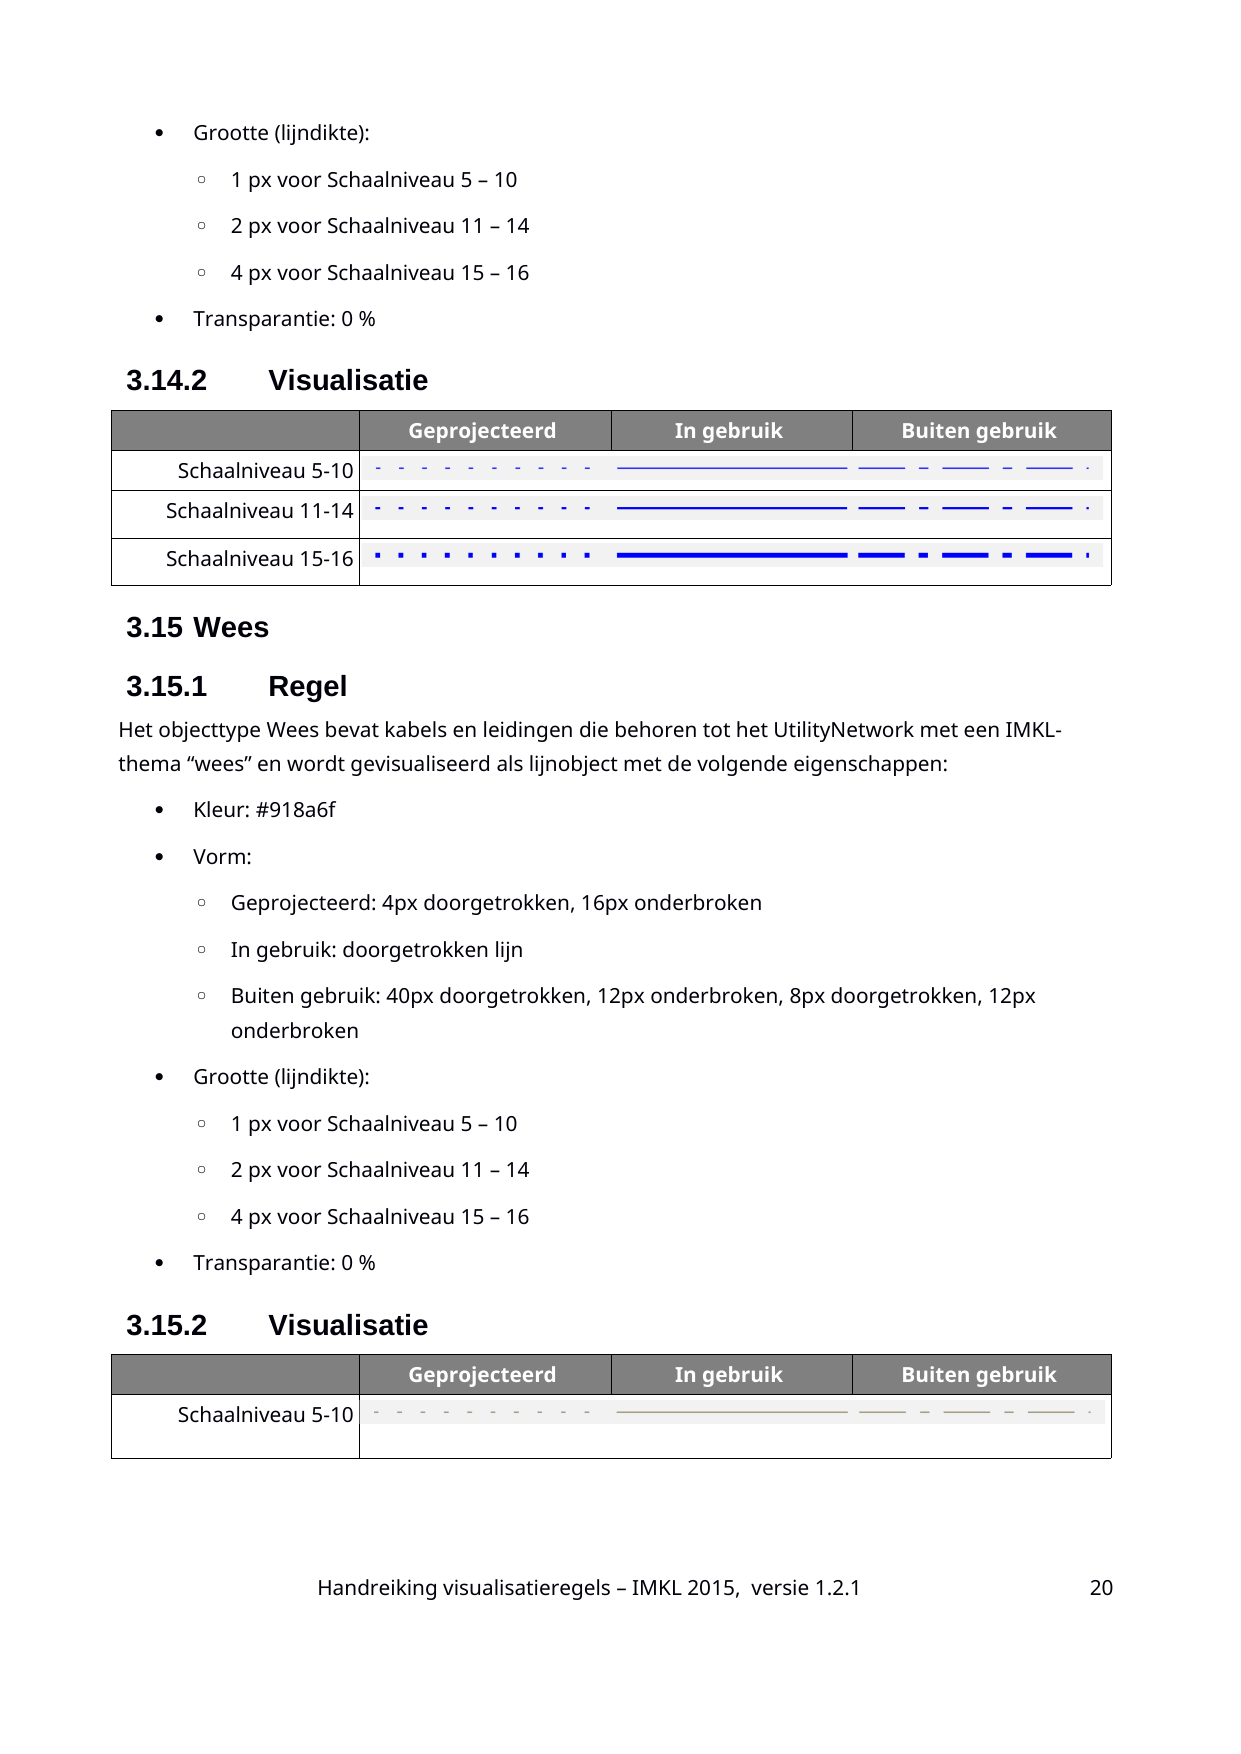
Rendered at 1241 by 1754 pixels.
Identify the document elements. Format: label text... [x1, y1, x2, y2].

list Grootte (lijndikte): [156, 118, 1122, 147]
table_header Geprojecteerd [360, 411, 611, 450]
list Geprojecteerd: 4px doorgetrokken, 16px onderbroken [193, 888, 1122, 917]
list Wees [118, 610, 1122, 644]
picture [361, 456, 1104, 480]
list 4 px voor Schaalniveau 15 – 16 [193, 258, 1122, 286]
picture [361, 496, 1104, 520]
table_cell [360, 539, 1111, 585]
table_header In gebruik [612, 1355, 852, 1394]
list In gebruik: doorgetrokken lijn [193, 935, 1122, 963]
list Transparantie: 0 % [156, 304, 1122, 333]
table_cell Schaalniveau 5-10 [112, 1395, 359, 1458]
table_header [112, 1355, 359, 1394]
list 2 px voor Schaalniveau 11 – 14 [193, 211, 1122, 240]
list Regel [118, 669, 1122, 702]
list Vorm: [156, 842, 1122, 870]
list 1 px voor Schaalniveau 5 – 10 [193, 165, 1122, 193]
table_header [112, 411, 359, 450]
text Het objecttype Wees bevat kabels en leidingen die behoren tot het UtilityNetwork met een IMKL-thema “wees” en wordt gevisualiseerd als lijnobject met de volgende eigenschappen: [118, 715, 1122, 777]
list 2 px voor Schaalniveau 11 – 14 [193, 1155, 1122, 1184]
list Kleur: #918a6f [156, 795, 1122, 824]
list Visualisatie [118, 1308, 1122, 1341]
list Transparantie: 0 % [156, 1248, 1122, 1277]
table_cell [360, 451, 1111, 490]
list Grootte (lijndikte): [156, 1062, 1122, 1091]
list 4 px voor Schaalniveau 15 – 16 [193, 1202, 1122, 1230]
table_cell [360, 1395, 1111, 1458]
table_header Geprojecteerd [360, 1355, 611, 1394]
table_header Buiten gebruik [853, 1355, 1111, 1394]
table_cell Schaalniveau 5-10 [112, 451, 359, 490]
list 1 px voor Schaalniveau 5 – 10 [193, 1109, 1122, 1137]
list Buiten gebruik: 40px doorgetrokken, 12px onderbroken, 8px doorgetrokken, 12px onderbroken [193, 982, 1122, 1044]
picture [359, 1400, 1106, 1424]
table_header Buiten gebruik [853, 411, 1111, 450]
list Visualisatie [118, 363, 1122, 397]
table_cell Schaalniveau 15-16 [112, 539, 359, 585]
picture [361, 543, 1104, 567]
table_cell [360, 491, 1111, 537]
table_header In gebruik [612, 411, 852, 450]
table_cell Schaalniveau 11-14 [112, 491, 359, 537]
